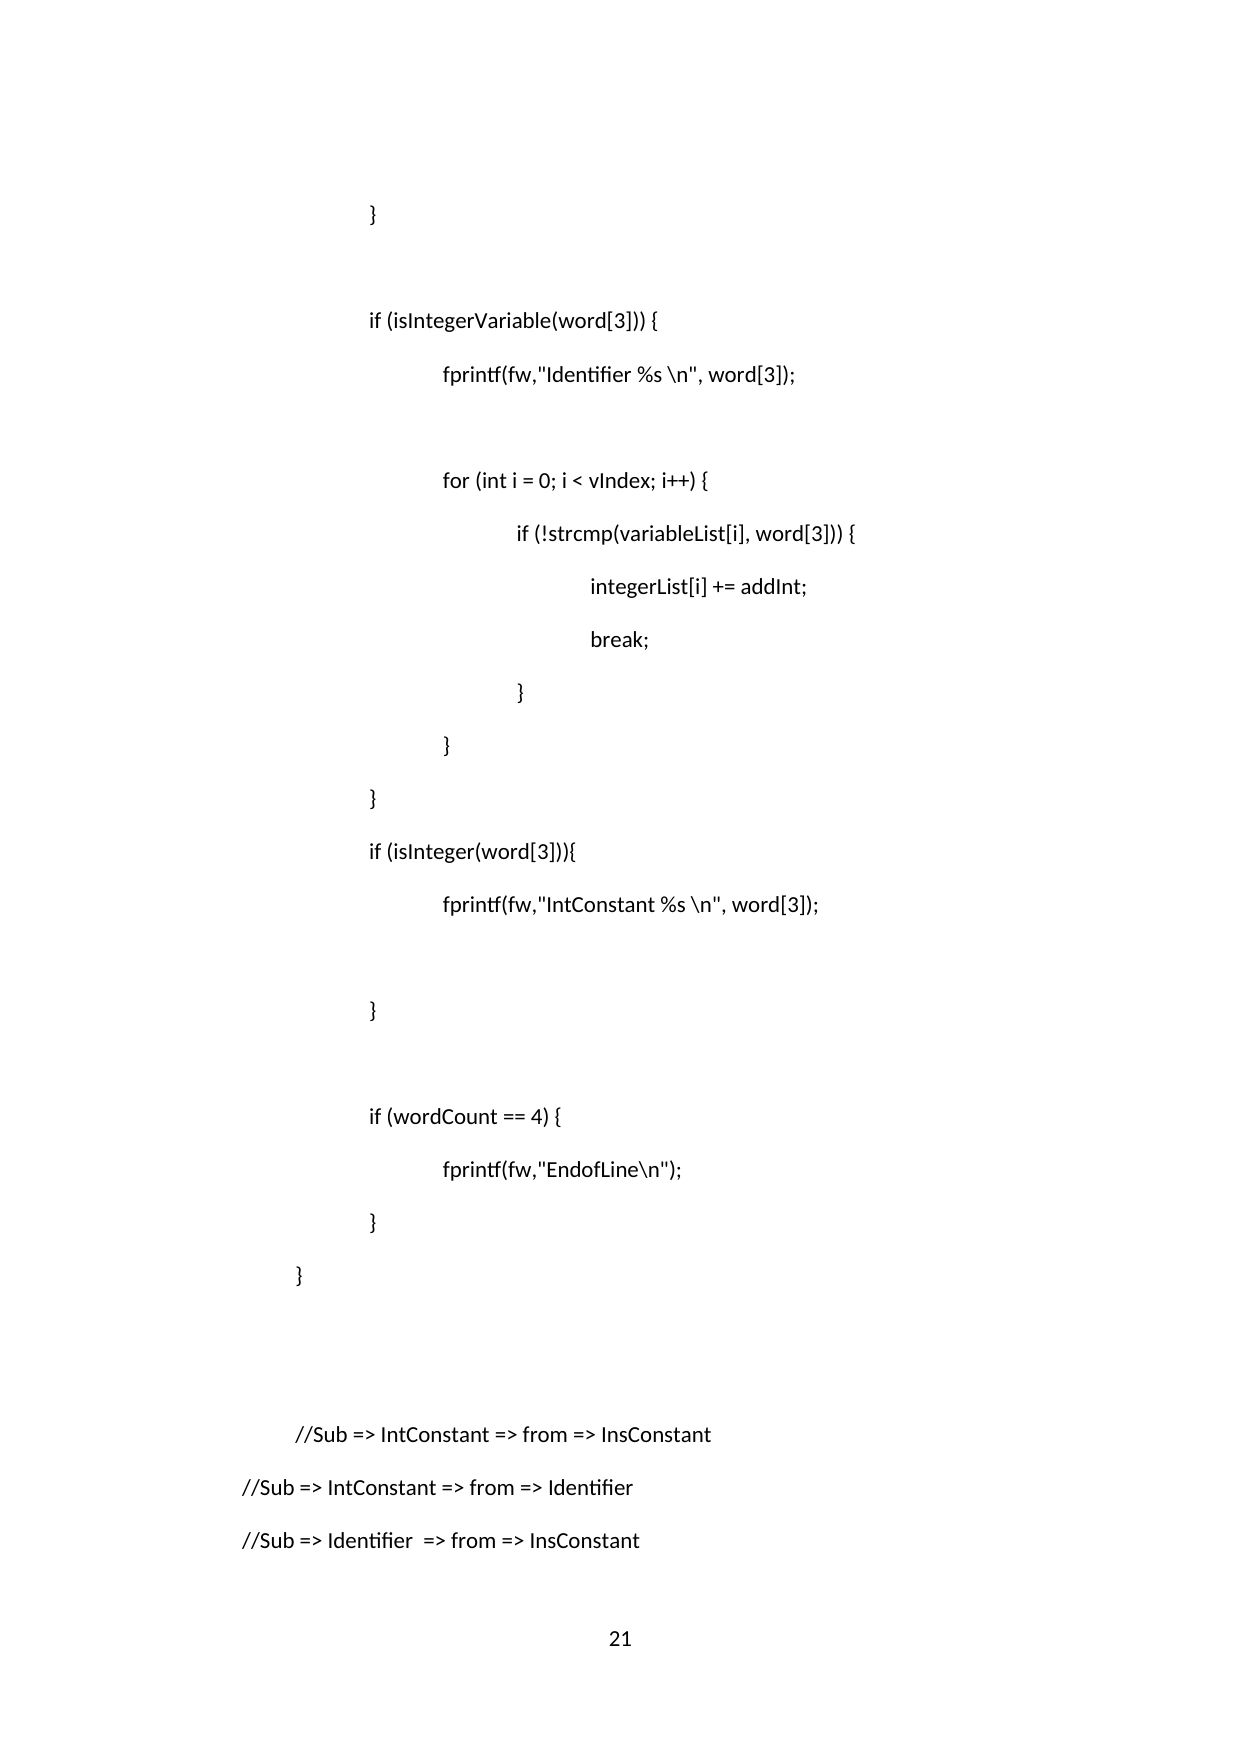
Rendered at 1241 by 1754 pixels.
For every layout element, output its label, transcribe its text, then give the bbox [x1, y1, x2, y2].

text fprintf(fw,"Identifier %s \n", word[3]); [148, 360, 1093, 388]
text } [148, 731, 1093, 759]
text integerList[i] += addInt; [148, 572, 1093, 600]
text //Sub => IntConstant => from => InsConstant [148, 1420, 1093, 1448]
text break; [148, 625, 1093, 653]
text fprintf(fw,"EndofLine\n"); [148, 1155, 1093, 1183]
text fprintf(fw,"IntConstant %s \n", word[3]); [148, 890, 1093, 918]
text if (isIntegerVariable(word[3])) { [148, 307, 1093, 335]
text //Sub => IntConstant => from => Identifier [148, 1473, 1093, 1501]
text } [148, 201, 1093, 229]
text } [148, 1208, 1093, 1236]
text //Sub => Identifier => from => InsConstant [148, 1526, 1093, 1554]
text if (isInteger(word[3])){ [148, 837, 1093, 865]
text } [148, 1261, 1093, 1289]
text } [148, 996, 1093, 1024]
text if (!strcmp(variableList[i], word[3])) { [148, 519, 1093, 547]
text } [148, 784, 1093, 812]
text if (wordCount == 4) { [148, 1102, 1093, 1130]
text } [148, 678, 1093, 706]
text for (int i = 0; i < vIndex; i++) { [148, 466, 1093, 494]
